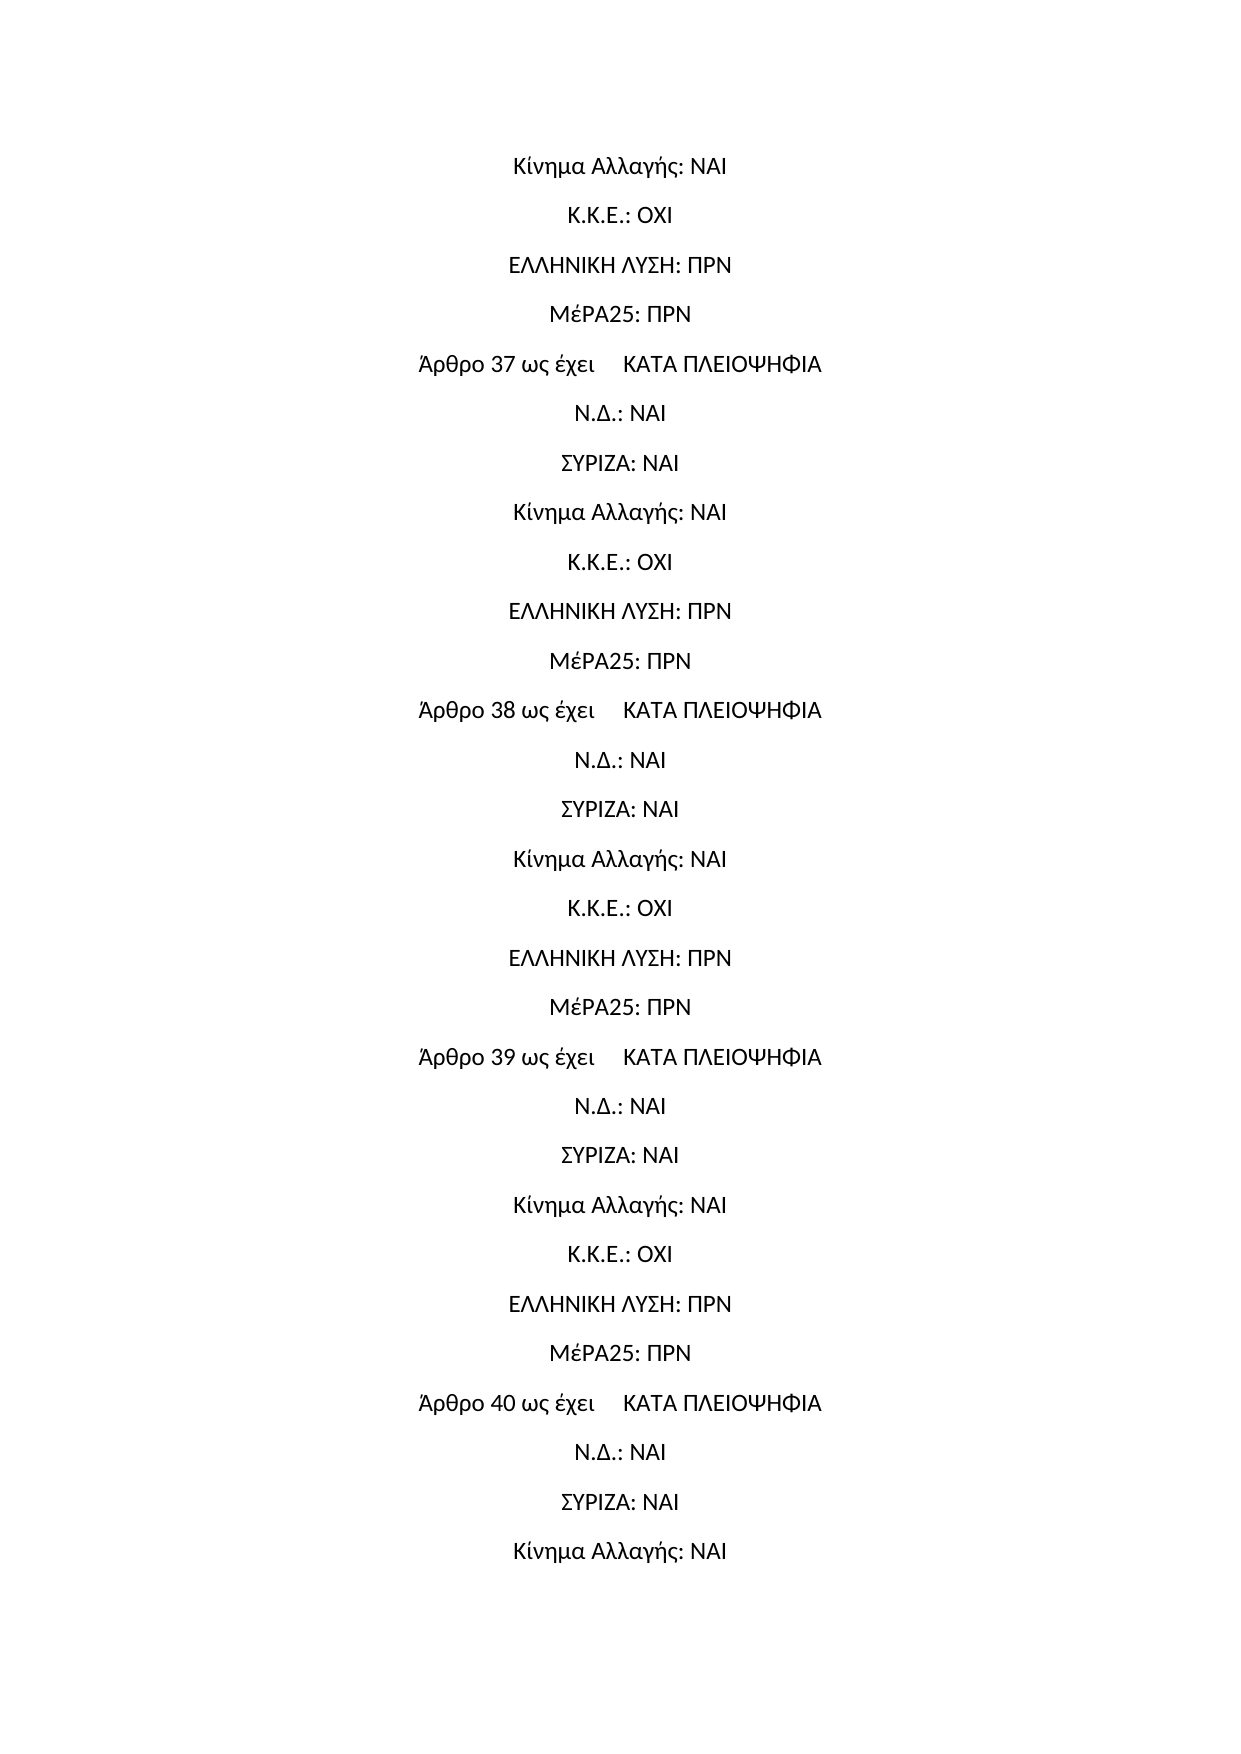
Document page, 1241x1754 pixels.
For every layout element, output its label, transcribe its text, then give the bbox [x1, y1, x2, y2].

table_cell Κίνημα Αλλαγής: ΝΑΙ [235, 496, 1006, 546]
table_cell Κίνημα Αλλαγής: ΝΑΙ [235, 1535, 1006, 1585]
table_cell ΜέΡΑ25: ΠΡΝ [235, 645, 1006, 694]
table_cell ΕΛΛΗΝΙΚΗ ΛΥΣΗ: ΠΡΝ [235, 595, 1006, 645]
table_cell Άρθρο 40 ως έχει ΚΑΤΑ ΠΛΕΙΟΨΗΦΙΑ [235, 1387, 1006, 1436]
table_cell Ν.Δ.: ΝΑΙ [235, 398, 1006, 447]
table_cell Κ.Κ.Ε.: OXI [235, 200, 1006, 249]
table_cell ΣΥΡΙΖΑ: ΝΑΙ [235, 793, 1006, 843]
table_cell Κίνημα Αλλαγής: ΝΑΙ [235, 150, 1006, 199]
table_cell ΕΛΛΗΝΙΚΗ ΛΥΣΗ: ΠΡΝ [235, 249, 1006, 298]
table_cell Κίνημα Αλλαγής: ΝΑΙ [235, 843, 1006, 892]
table_cell ΣΥΡΙΖΑ: ΝΑΙ [235, 447, 1006, 496]
table_cell Κ.Κ.Ε.: OXI [235, 892, 1006, 942]
table_cell Ν.Δ.: ΝΑΙ [235, 744, 1006, 793]
table_cell Ν.Δ.: ΝΑΙ [235, 1090, 1006, 1139]
table_cell Ν.Δ.: ΝΑΙ [235, 1436, 1006, 1486]
table_cell Άρθρο 39 ως έχει ΚΑΤΑ ΠΛΕΙΟΨΗΦΙΑ [235, 1041, 1006, 1090]
table_cell ΜέΡΑ25: ΠΡΝ [235, 991, 1006, 1041]
table_cell ΣΥΡΙΖΑ: ΝΑΙ [235, 1486, 1006, 1535]
table_cell ΜέΡΑ25: ΠΡΝ [235, 1338, 1006, 1387]
table_cell Κ.Κ.Ε.: OXI [235, 546, 1006, 595]
table_cell ΣΥΡΙΖΑ: ΝΑΙ [235, 1140, 1006, 1189]
table_cell Άρθρο 38 ως έχει ΚΑΤΑ ΠΛΕΙΟΨΗΦΙΑ [235, 694, 1006, 744]
table_cell ΕΛΛΗΝΙΚΗ ΛΥΣΗ: ΠΡΝ [235, 942, 1006, 991]
table_cell Κ.Κ.Ε.: OXI [235, 1239, 1006, 1288]
table_cell Κίνημα Αλλαγής: ΝΑΙ [235, 1189, 1006, 1238]
table_cell ΕΛΛΗΝΙΚΗ ΛΥΣΗ: ΠΡΝ [235, 1288, 1006, 1337]
table_cell Άρθρο 37 ως έχει ΚΑΤΑ ΠΛΕΙΟΨΗΦΙΑ [235, 348, 1006, 397]
table_cell ΜέΡΑ25: ΠΡΝ [235, 299, 1006, 348]
